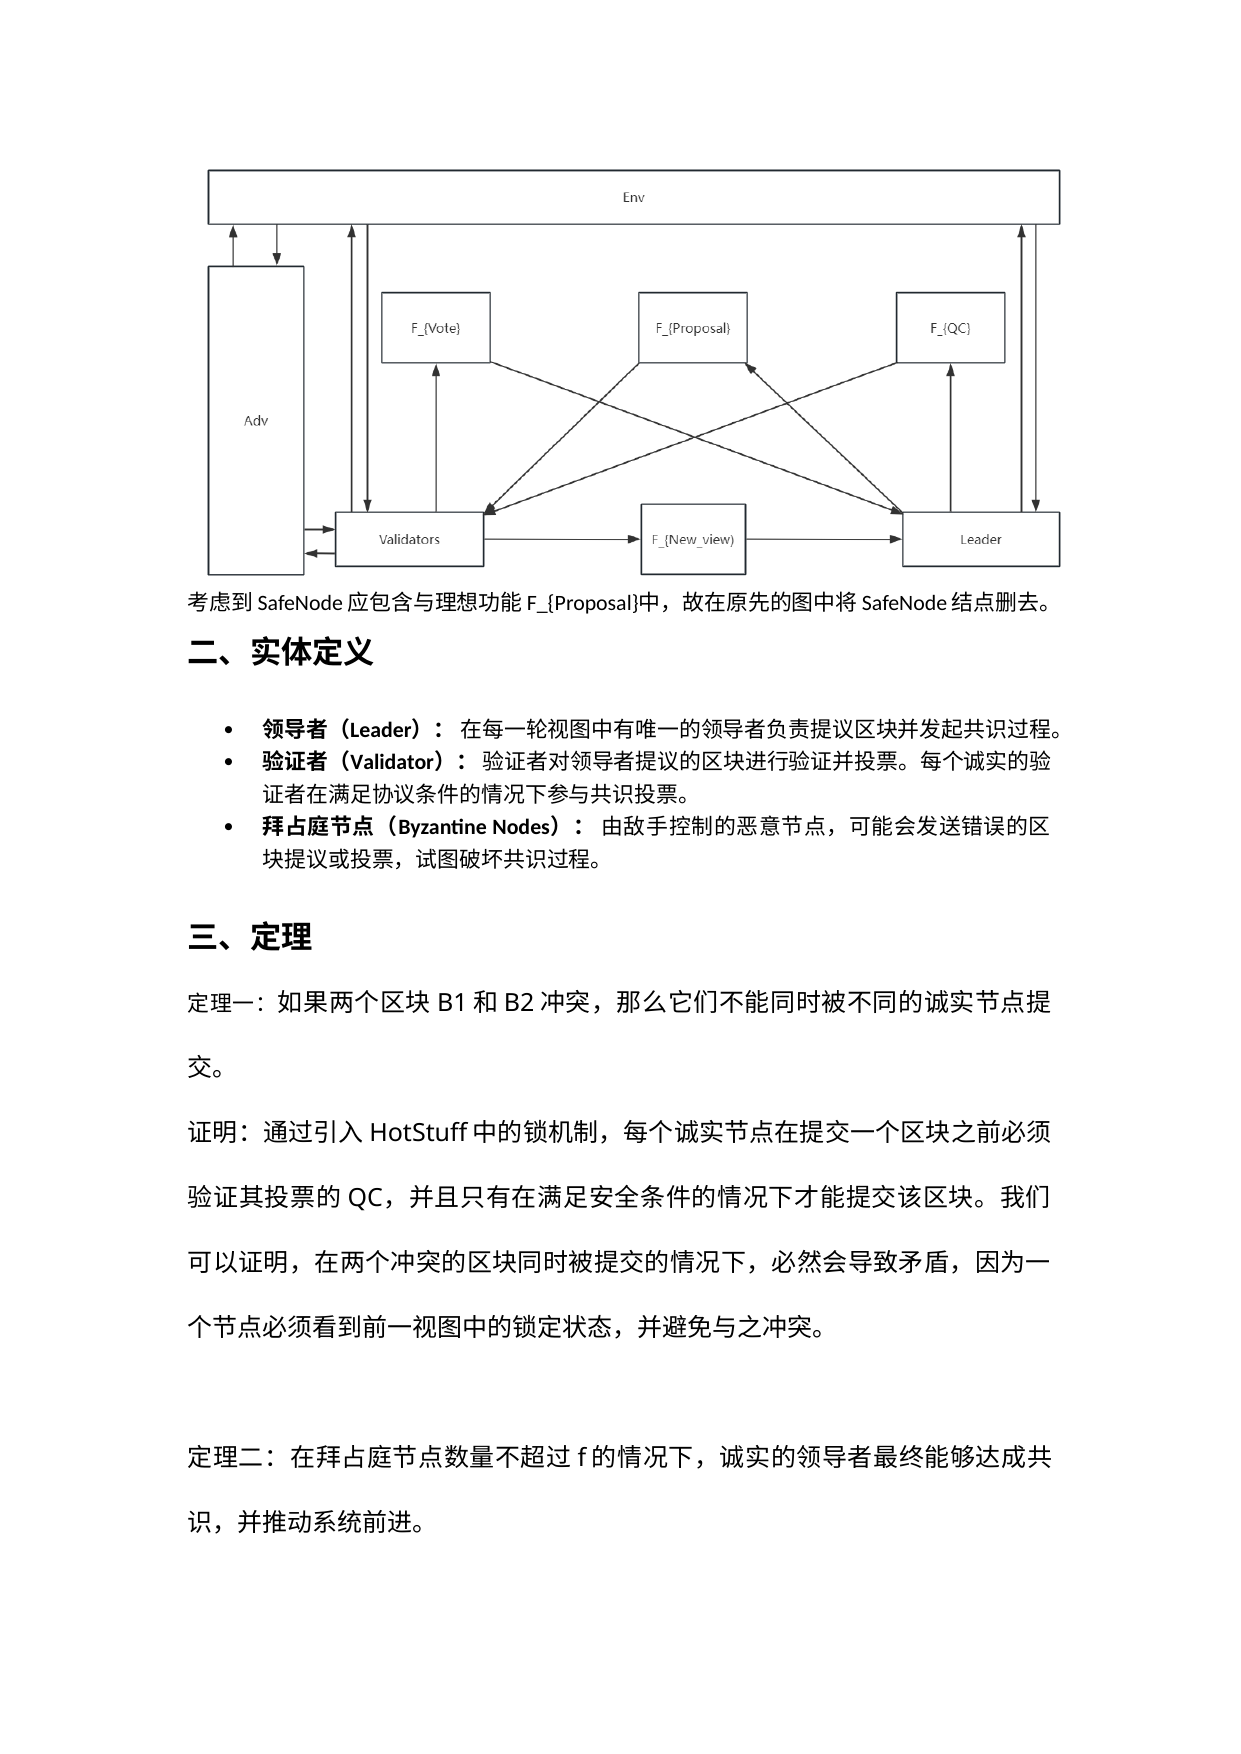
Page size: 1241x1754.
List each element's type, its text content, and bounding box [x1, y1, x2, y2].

list 证明：通过引入HotStuff中的锁机制，每个诚实节点在提交一个区块之前必须验证其投票的QC，并且只有在满足安全条件的情况下才能提交该区块。我们可以证明，在两个冲突的区块同时被提交的情况下，必然会导致矛盾，因为一个节点必须看到前一视图中的锁定状态，并避免与之冲突。 [187, 1098, 1053, 1358]
list 实体定义 [187, 617, 1053, 682]
list 领导者（Leader）： 在每一轮视图中有唯一的领导者负责提议区块并发起共识过程。 [225, 711, 1053, 744]
picture [187, 162, 1082, 583]
list 定理二：在拜占庭节点数量不超过f的情况下，诚实的领导者最终能够达成共识，并推动系统前进。 [187, 1423, 1053, 1553]
list 拜占庭节点（Byzantine Nodes）： 由敌手控制的恶意节点，可能会发送错误的区块提议或投票，试图破坏共识过程。 [225, 809, 1053, 874]
text 考虑到SafeNode应包含与理想功能F_{Proposal}中，故在原先的图中将SafeNode结点删去。 [187, 584, 1053, 617]
list 定理 [187, 903, 1053, 968]
list 验证者（Validator）： 验证者对领导者提议的区块进行验证并投票。每个诚实的验证者在满足协议条件的情况下参与共识投票。 [225, 744, 1053, 809]
list 定理一：如果两个区块B1和B2冲突，那么它们不能同时被不同的诚实节点提交。 [187, 968, 1053, 1098]
